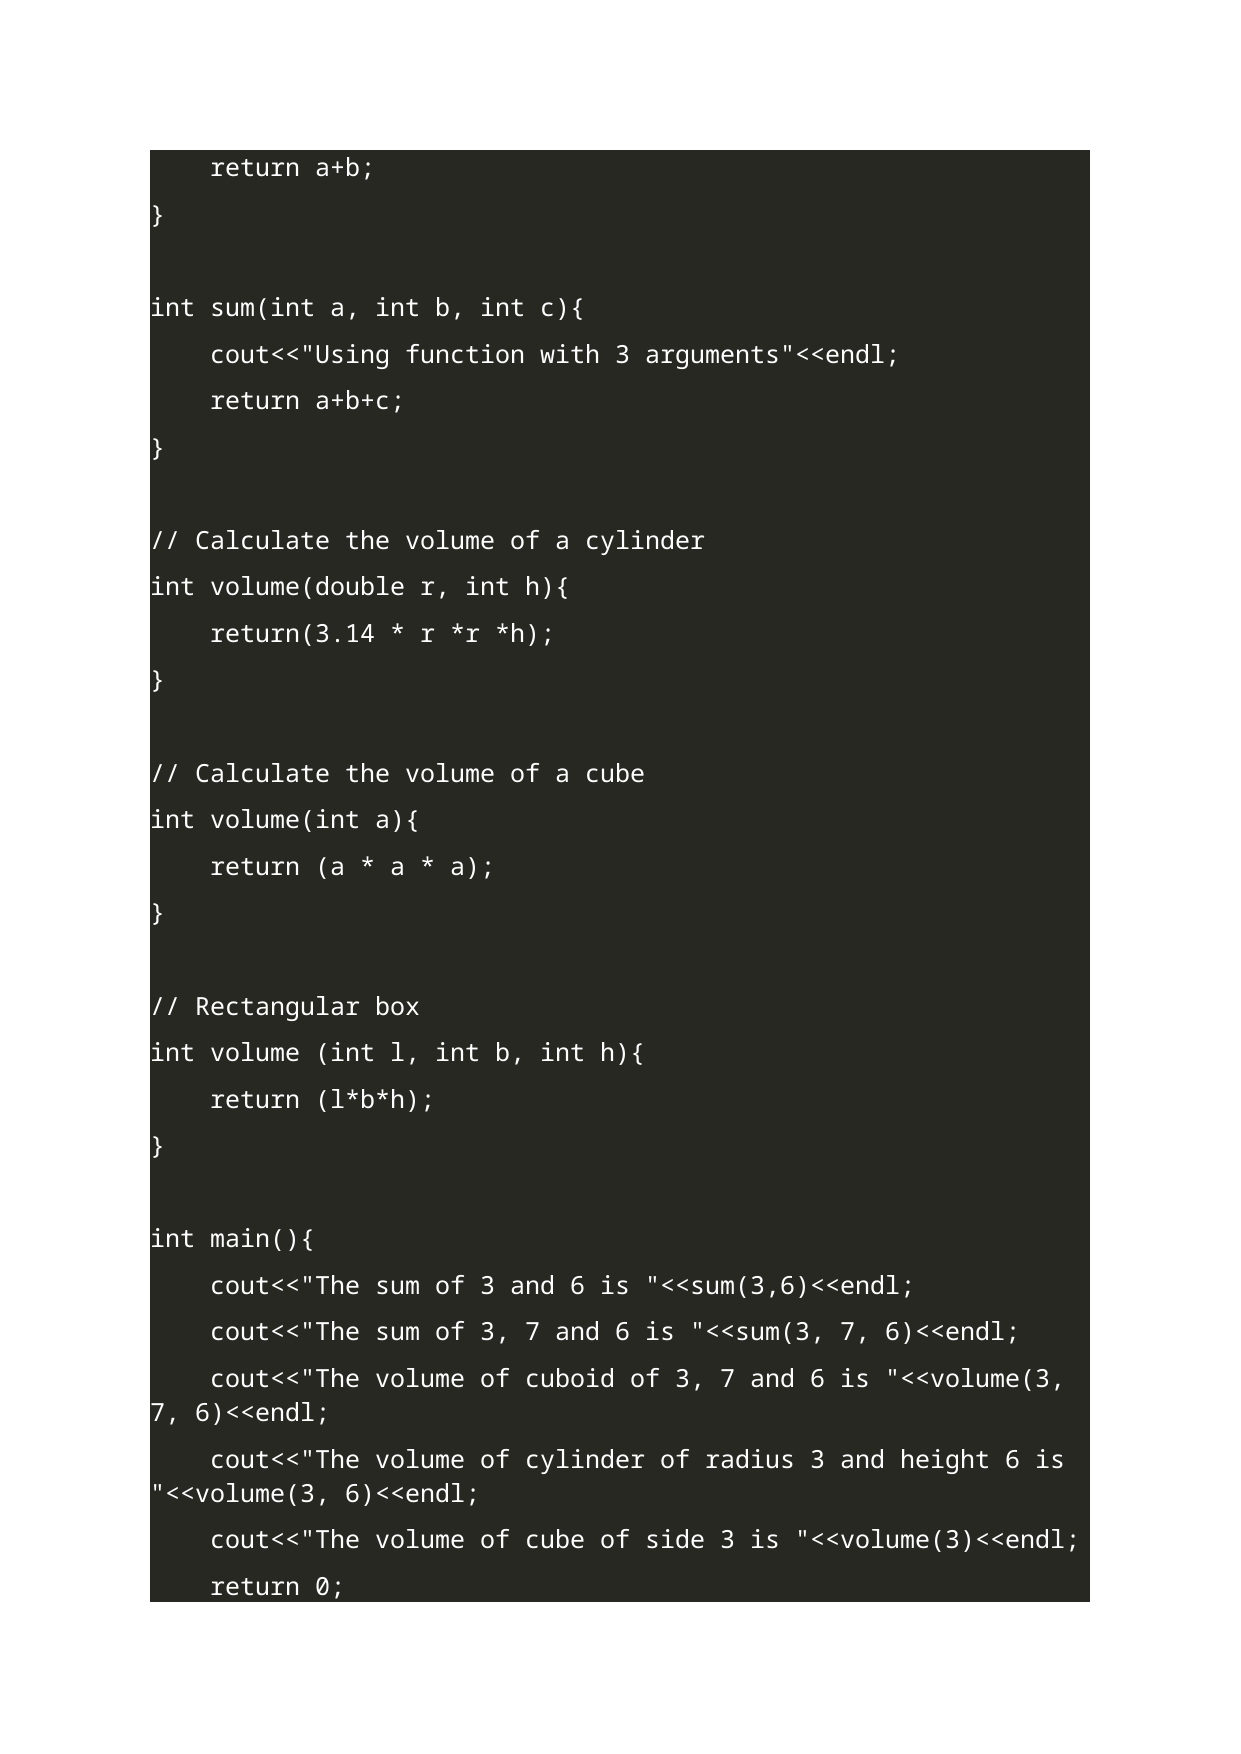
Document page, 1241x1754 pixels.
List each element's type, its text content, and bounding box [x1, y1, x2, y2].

text cout<<"The volume of cuboid of 3, 7 and 6 is "<<volume(3, 7, 6)<<endl; [150, 1361, 1090, 1429]
text return (a * a * a); [150, 848, 1090, 882]
text } [150, 662, 1090, 696]
text cout<<"Using function with 3 arguments"<<endl; [150, 336, 1090, 370]
text } [150, 895, 1090, 929]
text int volume(double r, int h){ [150, 569, 1090, 603]
text int volume(int a){ [150, 802, 1090, 836]
text return 0; [150, 1568, 1090, 1602]
text cout<<"The sum of 3 and 6 is "<<sum(3,6)<<endl; [150, 1267, 1090, 1302]
text int volume (int l, int b, int h){ [150, 1035, 1090, 1069]
text // Calculate the volume of a cylinder [150, 522, 1090, 557]
text } [150, 1128, 1090, 1162]
text return a+b; [150, 150, 1090, 184]
text cout<<"The volume of cube of side 3 is "<<volume(3)<<endl; [150, 1522, 1090, 1556]
text } [150, 197, 1090, 231]
text return a+b+c; [150, 383, 1090, 417]
text } [150, 429, 1090, 463]
text cout<<"The volume of cylinder of radius 3 and height 6 is "<<volume(3, 6)<<endl; [150, 1441, 1090, 1509]
text int main(){ [150, 1221, 1090, 1255]
text int sum(int a, int b, int c){ [150, 290, 1090, 324]
text // Calculate the volume of a cube [150, 755, 1090, 789]
text return(3.14 * r *r *h); [150, 616, 1090, 650]
text cout<<"The sum of 3, 7 and 6 is "<<sum(3, 7, 6)<<endl; [150, 1314, 1090, 1348]
text // Rectangular box [150, 988, 1090, 1022]
text return (l*b*h); [150, 1081, 1090, 1115]
